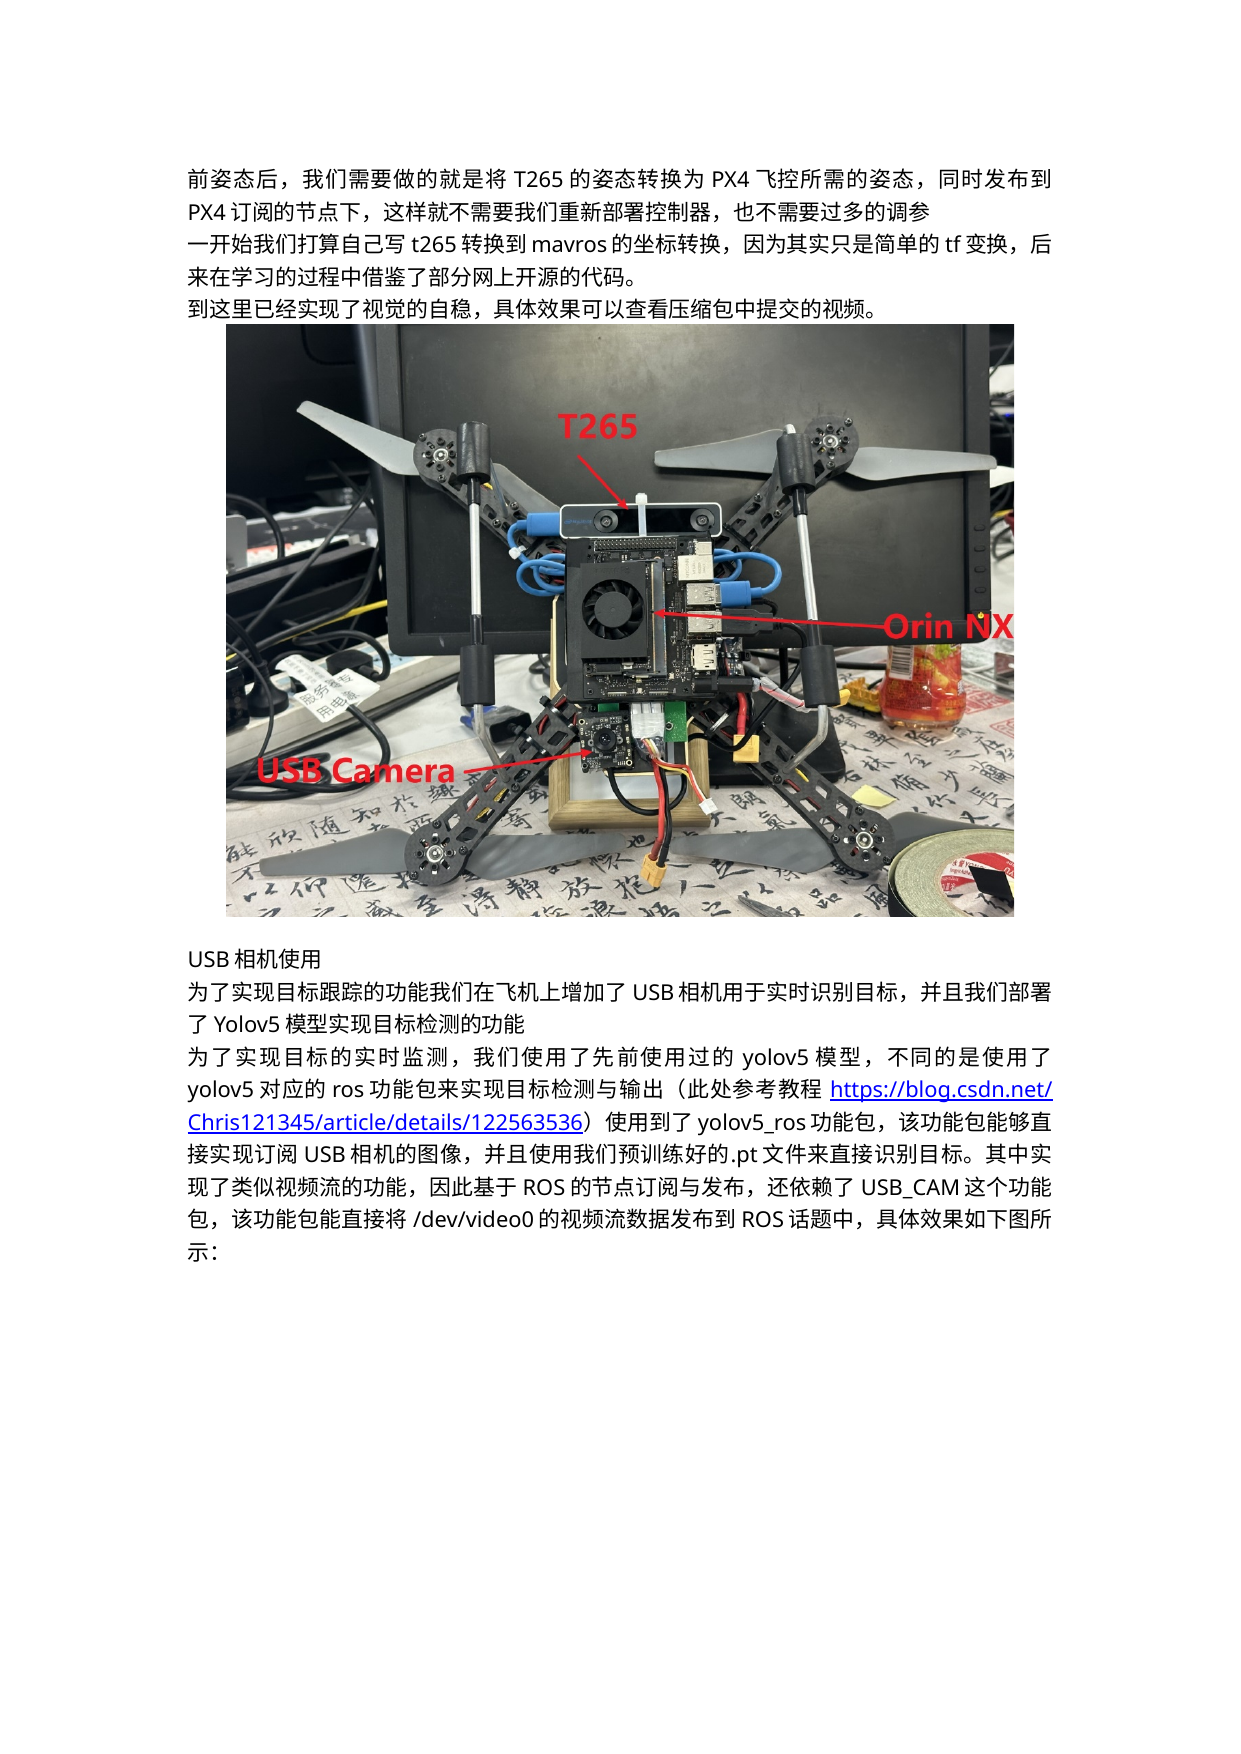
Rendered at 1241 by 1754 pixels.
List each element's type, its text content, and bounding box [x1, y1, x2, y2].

text 为了实现目标的实时监测，我们使用了先前使用过的yolov5模型，不同的是使用了yolov5对应的ros功能包来实现目标检测与输出（此处参考教程https://blog.csdn.net/Chris121345/article/details/122563536）使用到了yolov5_ros功能包，该功能包能够直接实现订阅USB相机的图像，并且使用我们预训练好的.pt文件来直接识别目标。其中实现了类似视频流的功能，因此基于ROS的节点订阅与发布，还依赖了USB_CAM这个功能包，该功能包能直接将 /dev/video0的视频流数据发布到ROS话题中，具体效果如下图所示： [187, 1039, 1053, 1267]
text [187, 162, 1053, 227]
text 为了实现目标跟踪的功能我们在飞机上增加了USB相机用于实时识别目标，并且我们部署了Yolov5模型实现目标检测的功能 [187, 974, 1053, 1039]
text USB相机使用 [187, 942, 1053, 974]
text 到这里已经实现了视觉的自稳，具体效果可以查看压缩包中提交的视频。 [187, 292, 1053, 324]
picture [226, 324, 1015, 917]
text 一开始我们打算自己写t265转换到mavros的坐标转换，因为其实只是简单的tf变换，后来在学习的过程中借鉴了部分网上开源的代码。 [187, 227, 1053, 292]
